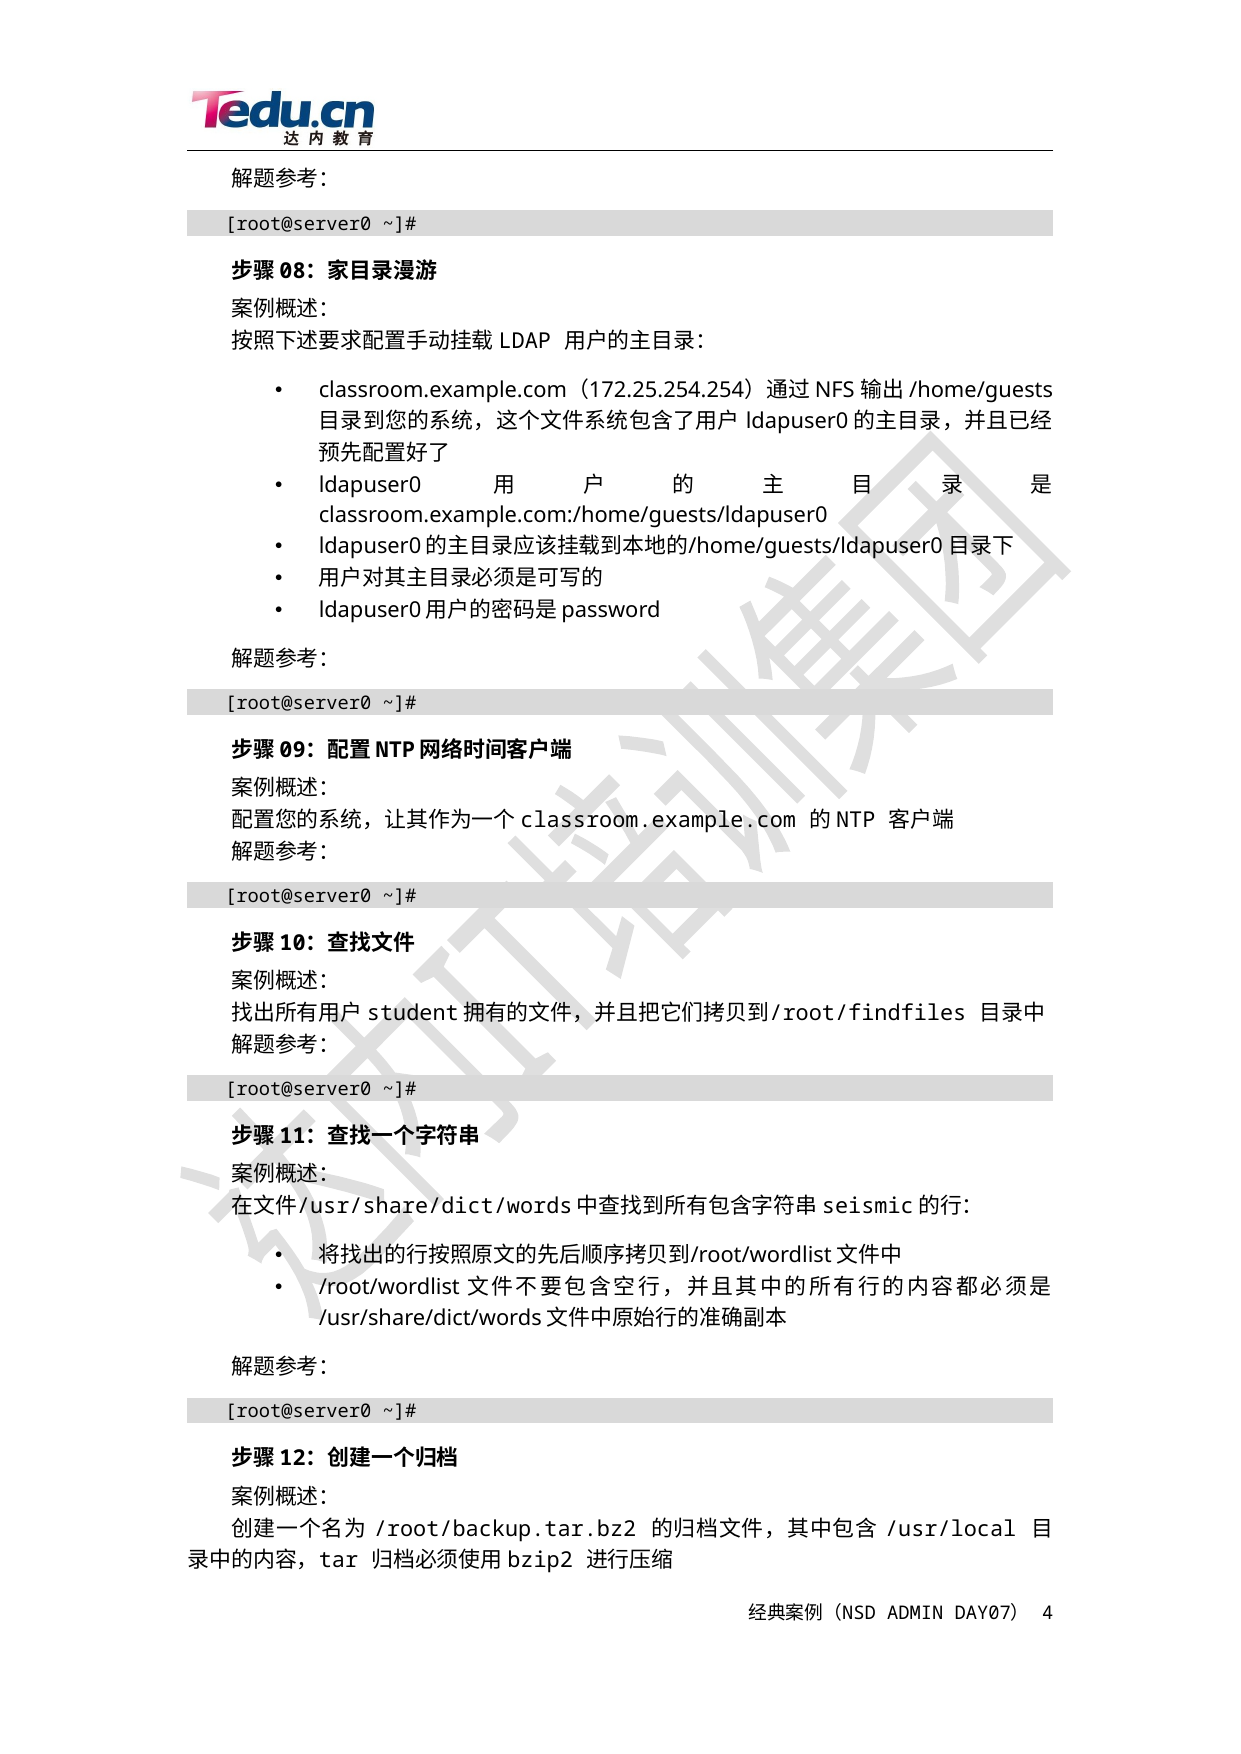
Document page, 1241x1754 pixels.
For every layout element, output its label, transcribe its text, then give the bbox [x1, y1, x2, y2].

text 案例概述： [187, 1479, 1053, 1511]
text [root@server0 ~]# [187, 882, 1053, 908]
text 用户对其主目录必须是可写的 [275, 560, 1053, 592]
text 将找出的行按照原文的先后顺序拷贝到/root/wordlist文件中 [275, 1237, 1053, 1269]
text 按照下述要求配置手动挂载 LDAP 用户的主目录： [187, 323, 1053, 354]
text 解题参考： [187, 1349, 1053, 1381]
text 解题参考： [187, 161, 1053, 193]
text 在文件/usr/share/dict/words中查找到所有包含字符串seismic的行： [187, 1188, 1053, 1220]
text 找出所有用户student拥有的文件，并且把它们拷贝到/root/findfiles 目录中 [187, 995, 1053, 1027]
picture [187, 88, 379, 148]
text [root@server0 ~]# [187, 210, 1053, 236]
text 解题参考： [187, 834, 1053, 865]
text [root@server0 ~]# [187, 689, 1053, 715]
text 配置您的系统，让其作为一个 classroom.example.com 的 NTP 客户端 [187, 802, 1053, 834]
text 步骤08：家目录漫游 [231, 253, 1053, 284]
text ldapuser0用户的密码是password [275, 592, 1053, 623]
text 步骤11：查找一个字符串 [231, 1118, 1053, 1150]
text 案例概述： [187, 963, 1053, 995]
text /root/wordlist文件不要包含空行，并且其中的所有行的内容都必须是 /usr/share/dict/words文件中原始行的准确副本 [275, 1269, 1053, 1332]
text 解题参考： [187, 1027, 1053, 1058]
text 案例概述： [187, 770, 1053, 802]
text 步骤12：创建一个归档 [231, 1440, 1053, 1472]
text 解题参考： [187, 641, 1053, 672]
text 步骤10：查找文件 [231, 925, 1053, 957]
text 步骤09：配置NTP网络时间客户端 [231, 732, 1053, 763]
text 案例概述： [187, 1156, 1053, 1188]
text [root@server0 ~]# [187, 1075, 1053, 1101]
text 案例概述： [187, 291, 1053, 323]
text classroom.example.com（172.25.254.254）通过 NFS 输出 /home/guests 目录到您的系统，这个文件系统包含了用户ldapuser0的主目录，并且已经预先配置好了 [275, 372, 1053, 467]
text 创建一个名为 /root/backup.tar.bz2 的归档文件，其中包含 /usr/local 目录中的内容，tar 归档必须使用 bzip2 进行压缩 [187, 1511, 1053, 1574]
text ldapuser0用户的主目录是 classroom.example.com:/home/guests/ldapuser0 [275, 467, 1053, 528]
text [root@server0 ~]# [187, 1398, 1053, 1423]
text ldapuser0的主目录应该挂载到本地的/home/guests/ldapuser0 目录下 [275, 528, 1053, 560]
